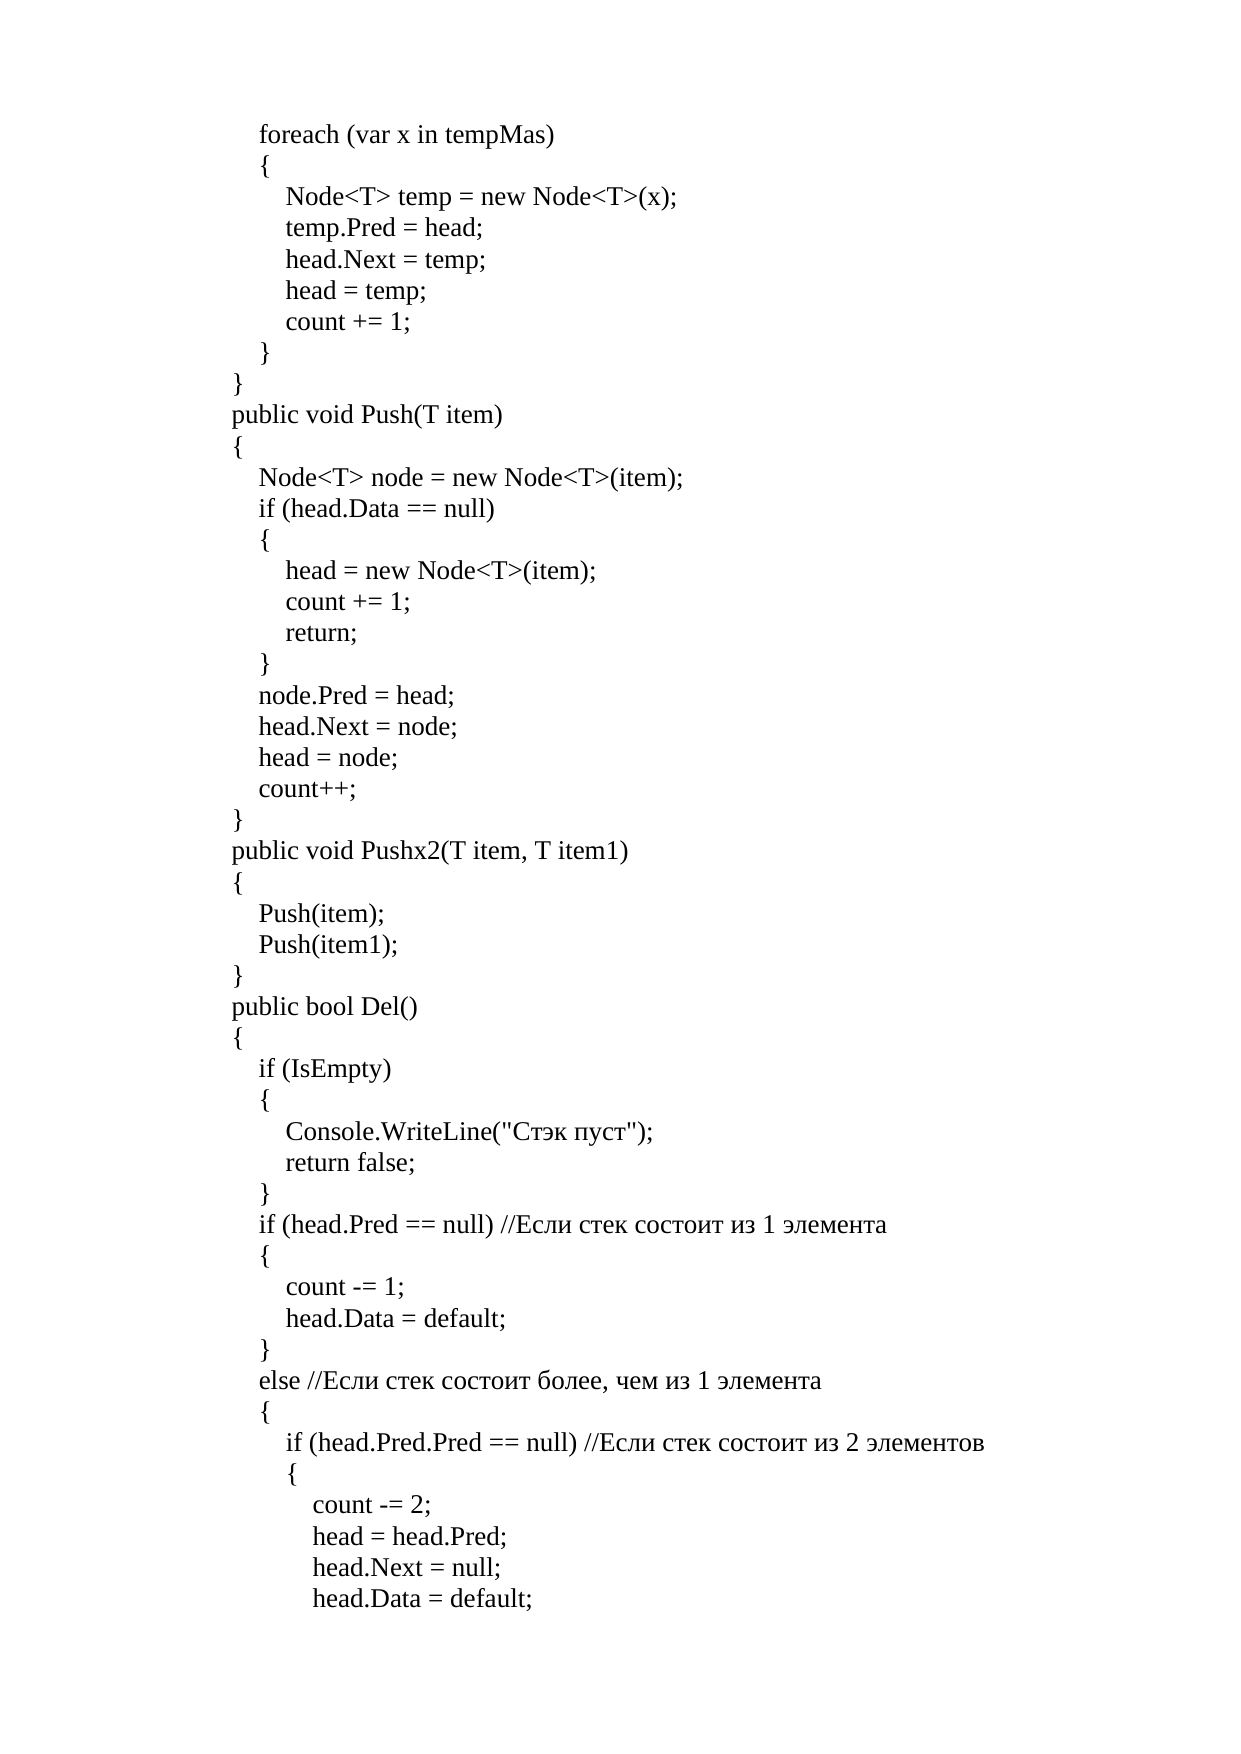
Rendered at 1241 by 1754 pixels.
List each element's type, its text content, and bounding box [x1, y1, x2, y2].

text } [177, 803, 1152, 834]
text } [177, 648, 1152, 679]
text head = head.Pred; [177, 1520, 1152, 1551]
text count += 1; [177, 305, 1152, 336]
text public bool Del() [177, 990, 1152, 1021]
text } [177, 367, 1152, 398]
text temp.Pred = head; [177, 212, 1152, 243]
text count++; [177, 772, 1152, 803]
text head.Next = null; [177, 1551, 1152, 1582]
text public void Push(T item) [177, 398, 1152, 429]
text } [177, 959, 1152, 990]
text } [177, 1177, 1152, 1208]
text count -= 1; [177, 1271, 1152, 1302]
text { [177, 523, 1152, 554]
text public void Pushx2(T item, T item1) [177, 834, 1152, 866]
text node.Pred = head; [177, 679, 1152, 710]
text if (head.Pred.Pred == null) //Если стек состоит из 2 элементов [177, 1426, 1152, 1457]
text if (head.Data == null) [177, 492, 1152, 523]
text Push(item); [177, 897, 1152, 928]
text head.Next = temp; [177, 243, 1152, 274]
text } [177, 336, 1152, 367]
text } [177, 1333, 1152, 1364]
text count += 1; [177, 585, 1152, 616]
text { [177, 1084, 1152, 1115]
text Push(item1); [177, 928, 1152, 959]
text return false; [177, 1146, 1152, 1177]
text { [177, 1395, 1152, 1426]
text Console.WriteLine("Стэк пуст"); [177, 1115, 1152, 1146]
text foreach (var x in tempMas) [177, 118, 1152, 149]
text head = new Node<T>(item); [177, 554, 1152, 585]
text if (head.Pred == null) //Если стек состоит из 1 элемента [177, 1208, 1152, 1239]
text head = node; [177, 741, 1152, 772]
text { [177, 429, 1152, 461]
text count -= 2; [177, 1488, 1152, 1520]
text { [177, 1239, 1152, 1271]
text return; [177, 616, 1152, 648]
text Node<T> temp = new Node<T>(x); [177, 180, 1152, 212]
text { [177, 1021, 1152, 1052]
text head.Data = default; [177, 1302, 1152, 1333]
text Node<T> node = new Node<T>(item); [177, 461, 1152, 492]
text { [177, 1457, 1152, 1488]
text if (IsEmpty) [177, 1052, 1152, 1084]
text head.Data = default; [177, 1582, 1152, 1613]
text { [177, 866, 1152, 897]
text else //Если стек состоит более, чем из 1 элемента [177, 1364, 1152, 1395]
text head = temp; [177, 274, 1152, 305]
text head.Next = node; [177, 710, 1152, 741]
text { [177, 149, 1152, 180]
